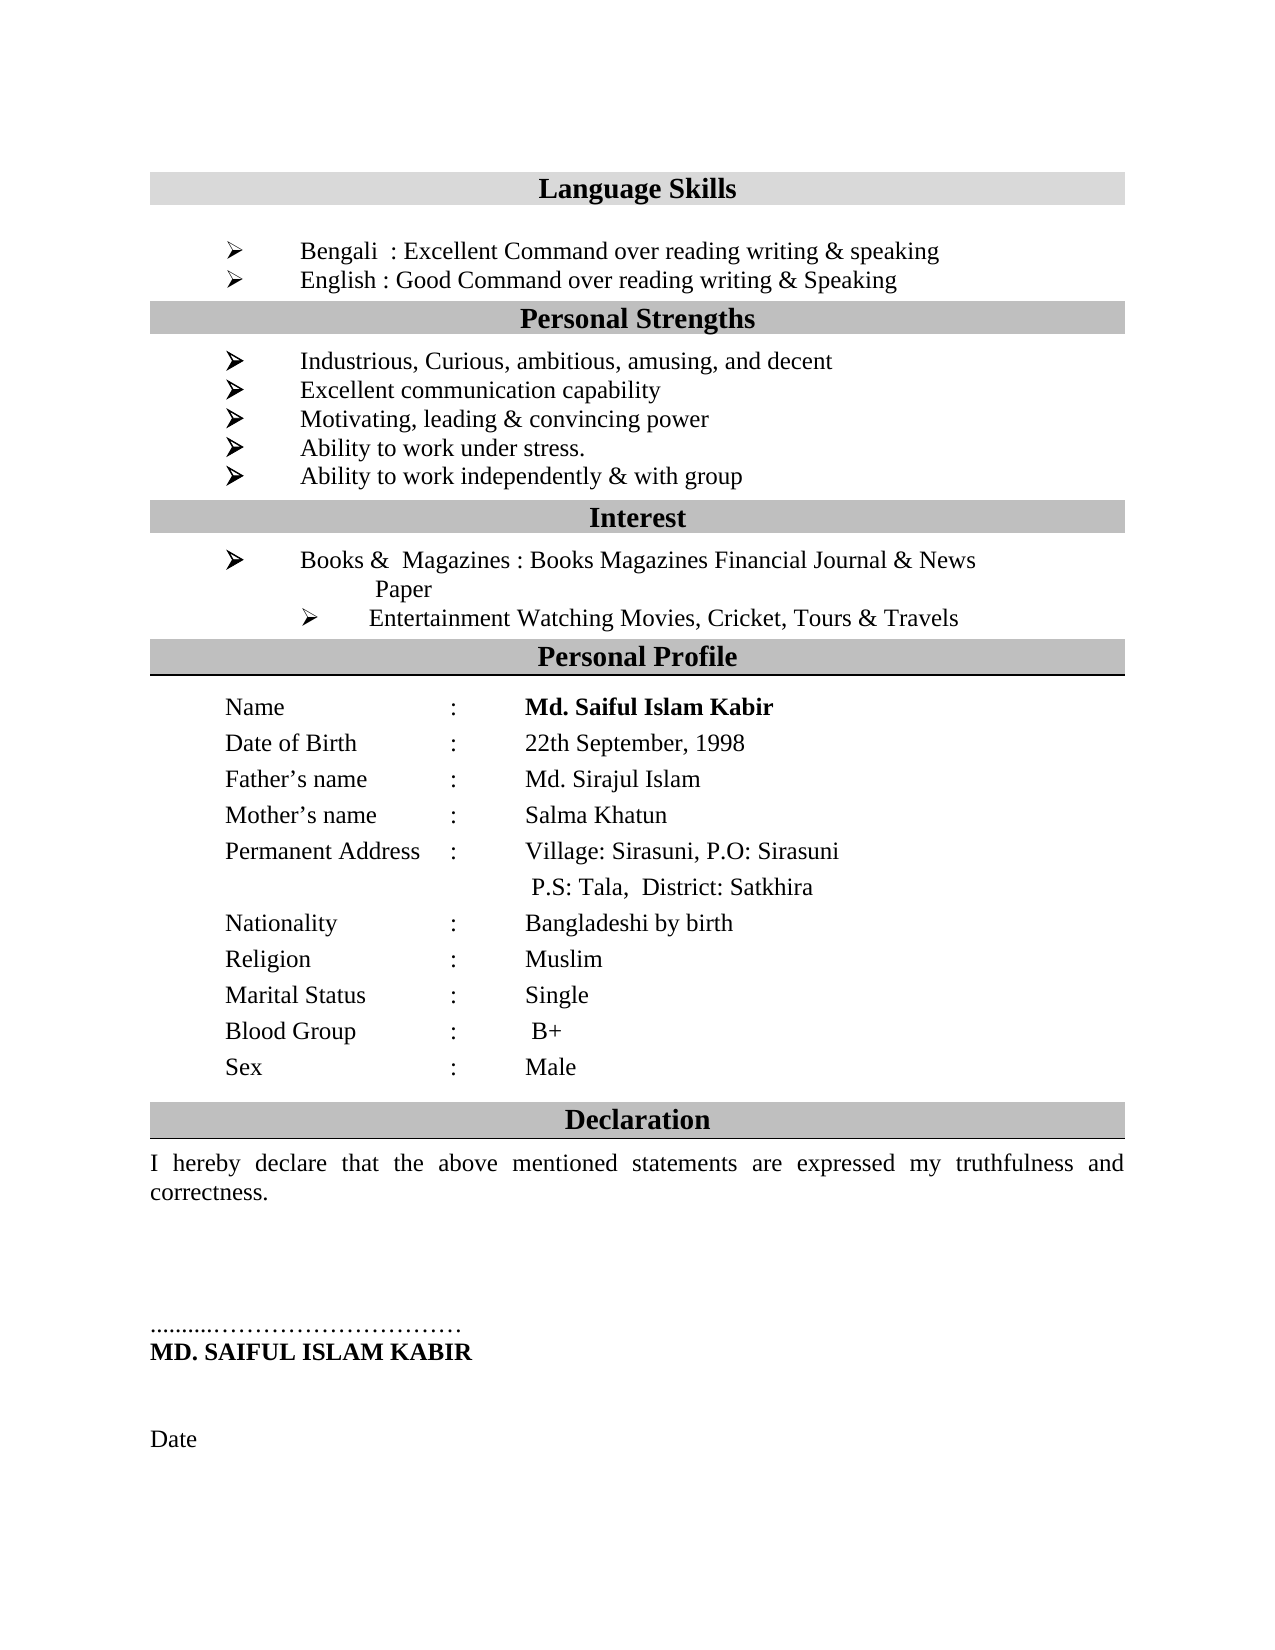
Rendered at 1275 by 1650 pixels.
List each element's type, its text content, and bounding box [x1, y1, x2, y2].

text ..........………………………… [150, 1309, 1125, 1337]
text Sex : Male [150, 1052, 1125, 1080]
list Ability to work independently & with group [150, 461, 1125, 490]
text Mother’s name : Salma Khatun [150, 800, 1125, 829]
text Personal Strengths [150, 301, 1125, 334]
list Entertainment Watching Movies, Cricket, Tours & Travels [300, 603, 1125, 632]
text MD. SAIFUL ISLAM KABIR [150, 1337, 1125, 1366]
text P.S: Tala, District: Satkhira [450, 872, 1125, 901]
text Father’s name : Md. Sirajul Islam [150, 764, 1125, 793]
text Religion : Muslim [150, 944, 1125, 973]
list English : Good Command over reading writing & Speaking [150, 265, 1125, 294]
list Excellent communication capability [150, 375, 1125, 404]
text Date of Birth : 22th September, 1998 [150, 728, 1125, 757]
text Date [150, 1424, 1125, 1452]
text Language Skills [150, 172, 1125, 205]
text Marital Status : Single [150, 980, 1125, 1008]
list Books & Magazines : Books Magazines Financial Journal & News [150, 545, 1125, 574]
text Personal Profile [150, 639, 1125, 674]
text Interest [150, 500, 1125, 533]
list Ability to work under stress. [150, 433, 1125, 461]
list Bengali : Excellent Command over reading writing & speaking [150, 236, 1125, 265]
text Name : Md. Saiful Islam Kabir [150, 692, 1125, 721]
text I hereby declare that the above mentioned statements are expressed my truthfulness and correctness. [150, 1148, 1125, 1206]
list Industrious, Curious, ambitious, amusing, and decent [150, 346, 1125, 375]
text Paper [300, 574, 1125, 603]
list Motivating, leading & convincing power [150, 404, 1125, 433]
text Permanent Address : Village: Sirasuni, P.O: Sirasuni [150, 836, 1125, 865]
text Nationality : Bangladeshi by birth [150, 908, 1125, 937]
text Blood Group : B+ [150, 1016, 1125, 1044]
text Declaration [150, 1102, 1125, 1138]
